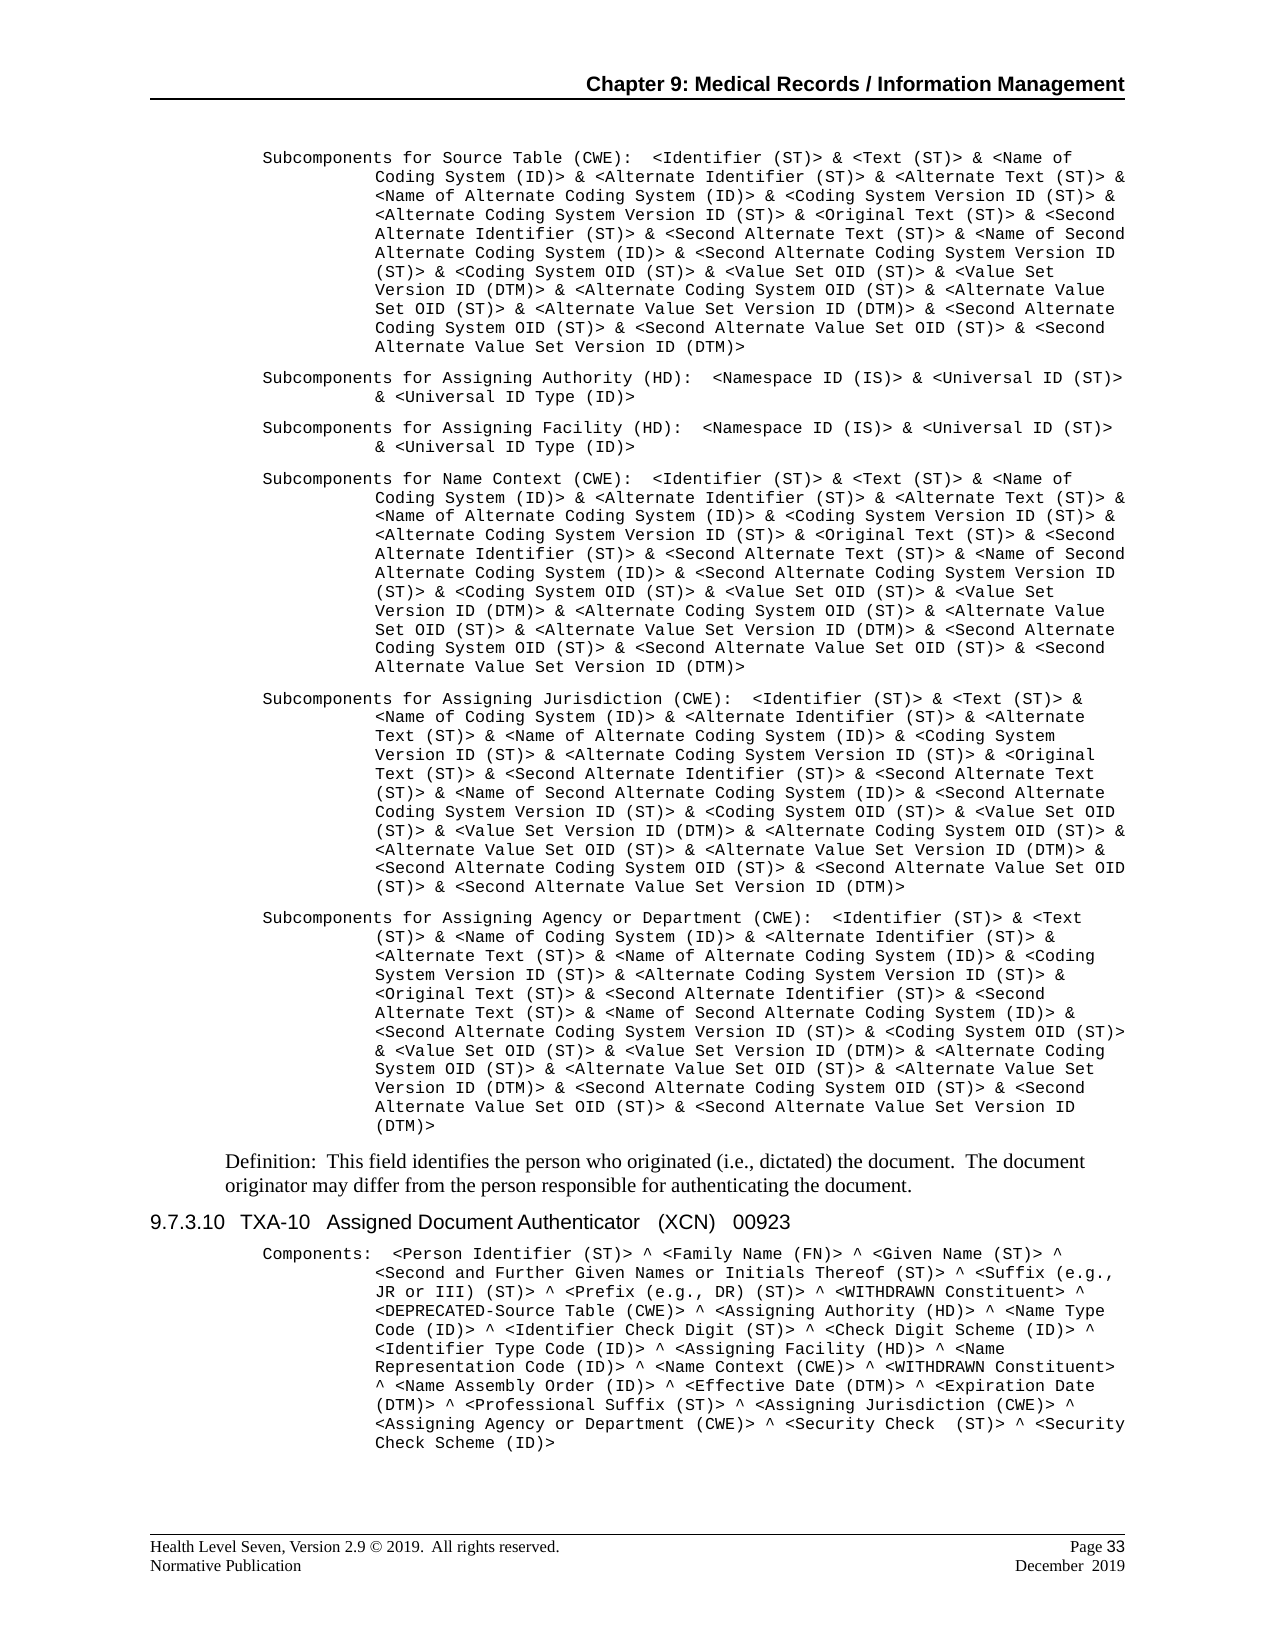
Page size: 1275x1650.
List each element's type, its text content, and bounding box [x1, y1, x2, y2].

text Subcomponents for Assigning Facility (HD): <Namespace ID (IS)> & <Universal ID (ST)> & <Universal ID Type (ID)> [262, 420, 1125, 458]
text Subcomponents for Assigning Agency or Department (CWE): <Identifier (ST)> & <Text (ST)> & <Name of Coding System (ID)> & <Alternate Identifier (ST)> & <Alternate Text (ST)> & <Name of Alternate Coding System (ID)> & <Coding System Version ID (ST)> & <Alternate Coding System Version ID (ST)> & <Original Text (ST)> & <Second Alternate Identifier (ST)> & <Second Alternate Text (ST)> & <Name of Second Alternate Coding System (ID)> & <Second Alternate Coding System Version ID (ST)> & <Coding System OID (ST)> & <Value Set OID (ST)> & <Value Set Version ID (DTM)> & <Alternate Coding System OID (ST)> & <Alternate Value Set OID (ST)> & <Alternate Value Set Version ID (DTM)> & <Second Alternate Coding System OID (ST)> & <Second Alternate Value Set OID (ST)> & <Second Alternate Value Set Version ID (DTM)> [262, 910, 1125, 1136]
text Subcomponents for Assigning Authority (HD): <Namespace ID (IS)> & <Universal ID (ST)> & <Universal ID Type (ID)> [262, 370, 1125, 408]
text Subcomponents for Name Context (CWE): <Identifier (ST)> & <Text (ST)> & <Name of Coding System (ID)> & <Alternate Identifier (ST)> & <Alternate Text (ST)> & <Name of Alternate Coding System (ID)> & <Coding System Version ID (ST)> & <Alternate Coding System Version ID (ST)> & <Original Text (ST)> & <Second Alternate Identifier (ST)> & <Second Alternate Text (ST)> & <Name of Second Alternate Coding System (ID)> & <Second Alternate Coding System Version ID (ST)> & <Coding System OID (ST)> & <Value Set OID (ST)> & <Value Set Version ID (DTM)> & <Alternate Coding System OID (ST)> & <Alternate Value Set OID (ST)> & <Alternate Value Set Version ID (DTM)> & <Second Alternate Coding System OID (ST)> & <Second Alternate Value Set OID (ST)> & <Second Alternate Value Set Version ID (DTM)> [262, 470, 1125, 678]
text Definition: This field identifies the person who originated (i.e., dictated) the document. The document originator may differ from the person responsible for authenticating the document. [225, 1149, 1125, 1197]
subtitle TXA-10 Assigned Document Authenticator (XCN) 00923 [150, 1209, 1125, 1233]
text Subcomponents for Assigning Jurisdiction (CWE): <Identifier (ST)> & <Text (ST)> & <Name of Coding System (ID)> & <Alternate Identifier (ST)> & <Alternate Text (ST)> & <Name of Alternate Coding System (ID)> & <Coding System Version ID (ST)> & <Alternate Coding System Version ID (ST)> & <Original Text (ST)> & <Second Alternate Identifier (ST)> & <Second Alternate Text (ST)> & <Name of Second Alternate Coding System (ID)> & <Second Alternate Coding System Version ID (ST)> & <Coding System OID (ST)> & <Value Set OID (ST)> & <Value Set Version ID (DTM)> & <Alternate Coding System OID (ST)> & <Alternate Value Set OID (ST)> & <Alternate Value Set Version ID (DTM)> & <Second Alternate Coding System OID (ST)> & <Second Alternate Value Set OID (ST)> & <Second Alternate Value Set Version ID (DTM)> [262, 690, 1125, 898]
